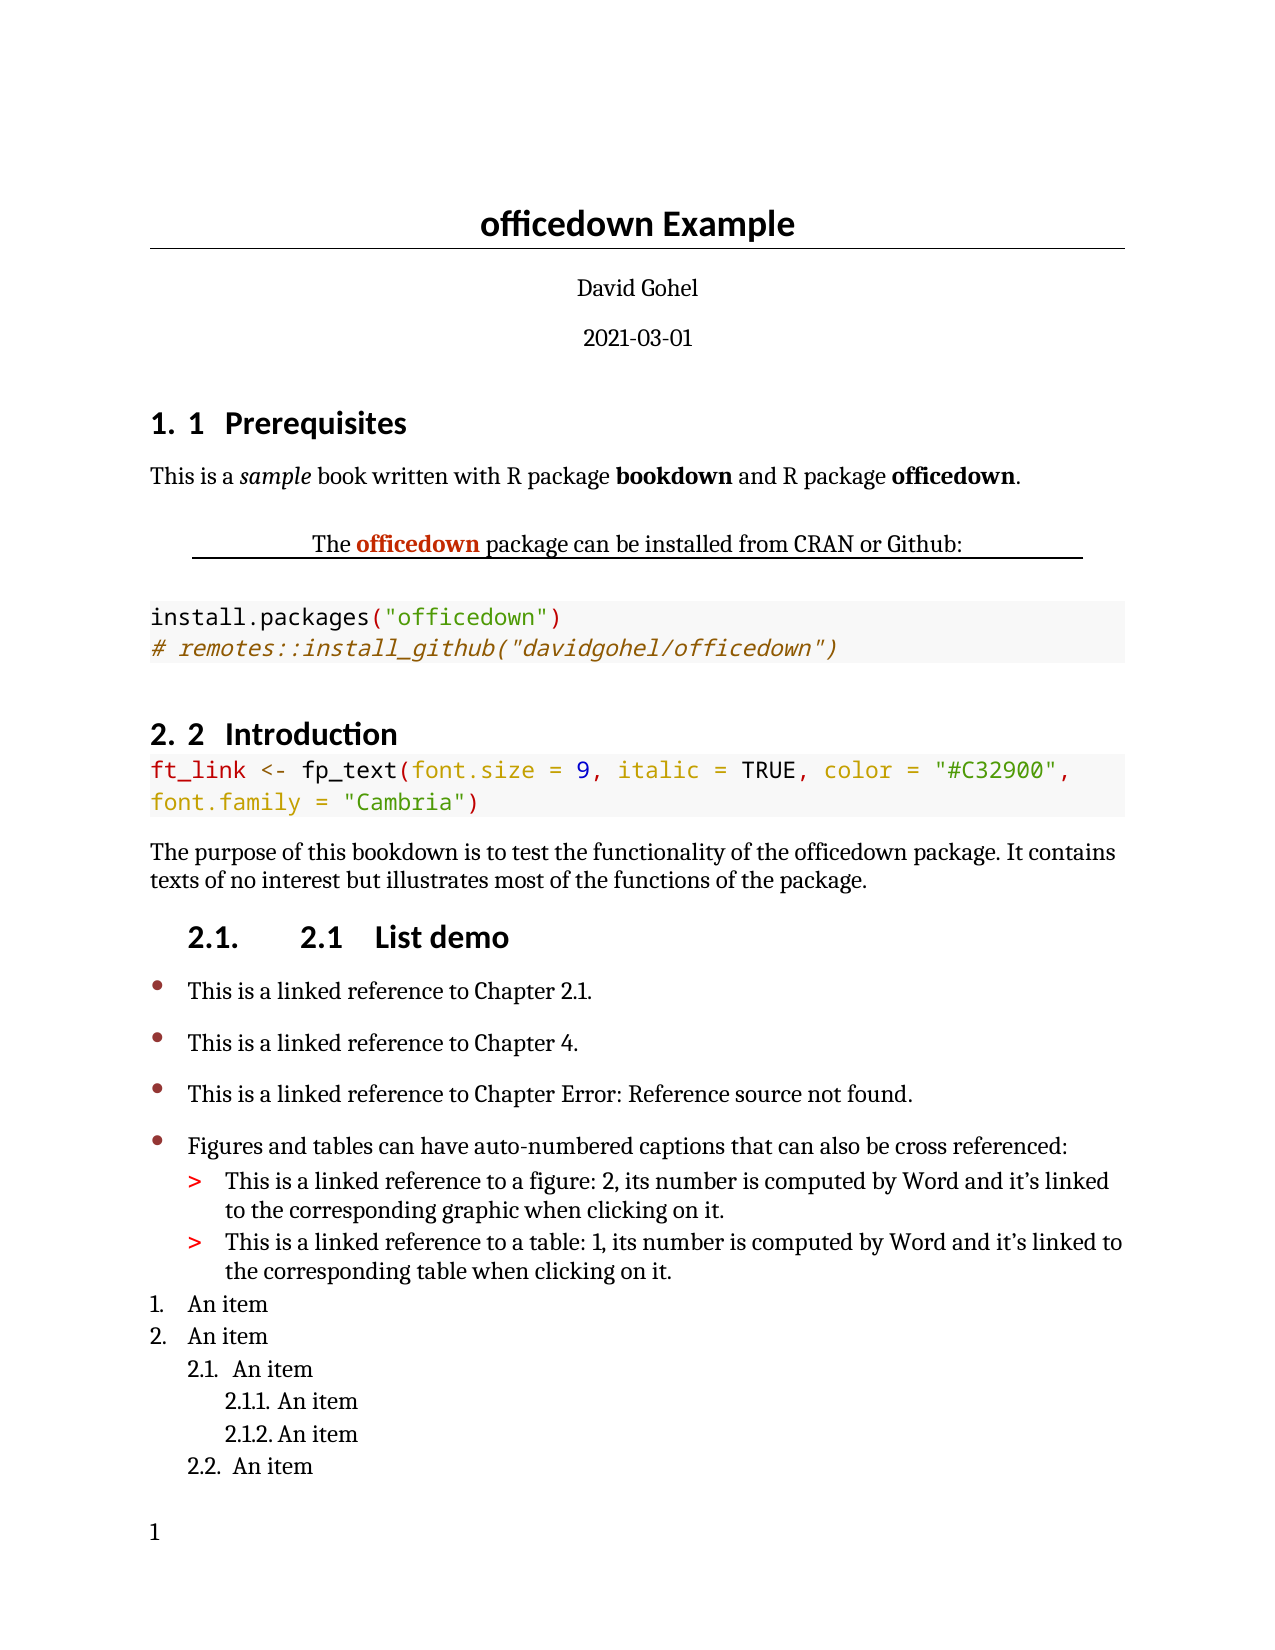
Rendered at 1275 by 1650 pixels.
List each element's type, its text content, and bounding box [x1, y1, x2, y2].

text David Gohel [150, 274, 1125, 303]
list An item [187, 1452, 1125, 1481]
subtitle 1 Prerequisites [150, 402, 1125, 443]
text The purpose of this bookdown is to test the functionality of the officedown package. It contains texts of no interest but illustrates most of the functions of the package. [150, 837, 1125, 895]
list This is a linked reference to Chapter . [150, 960, 1125, 1008]
list An item [225, 1387, 1125, 1416]
subtitle 2.1 List demo [187, 916, 1125, 957]
list This is a linked reference to Chapter . [150, 1064, 1125, 1112]
list An item [187, 1354, 1125, 1383]
text ft_link <- fp_text(font.size = 9, italic = TRUE, color = "#C32900", font.family = "Cambria") [480, 754, 1125, 817]
title officedown Example [150, 200, 1125, 248]
text install.packages("officedown") # remotes::install_github("davidgohel/officedown") [562, 601, 1125, 663]
text This is a sample book written with R package bookdown and R package officedown. [150, 462, 1125, 491]
list Figures and tables can have auto-numbered captions that can also be cross referenced: [150, 1115, 1125, 1163]
subtitle 2 Introduction [150, 713, 1125, 754]
list An item [150, 1322, 1125, 1351]
list This is a linked reference to Chapter . [150, 1012, 1125, 1060]
list An item [225, 1419, 1125, 1448]
list An item [150, 1289, 1125, 1318]
text 2021-03-01 [150, 323, 1125, 352]
text The officedown package can be installed from CRAN or Github: [192, 532, 1083, 557]
list This is a linked reference to a table: , its number is computed by Word and it’s linked to the corresponding table when clicking on it. [187, 1228, 1125, 1286]
list This is a linked reference to a figure: , its number is computed by Word and it’s linked to the corresponding graphic when clicking on it. [187, 1167, 1125, 1224]
